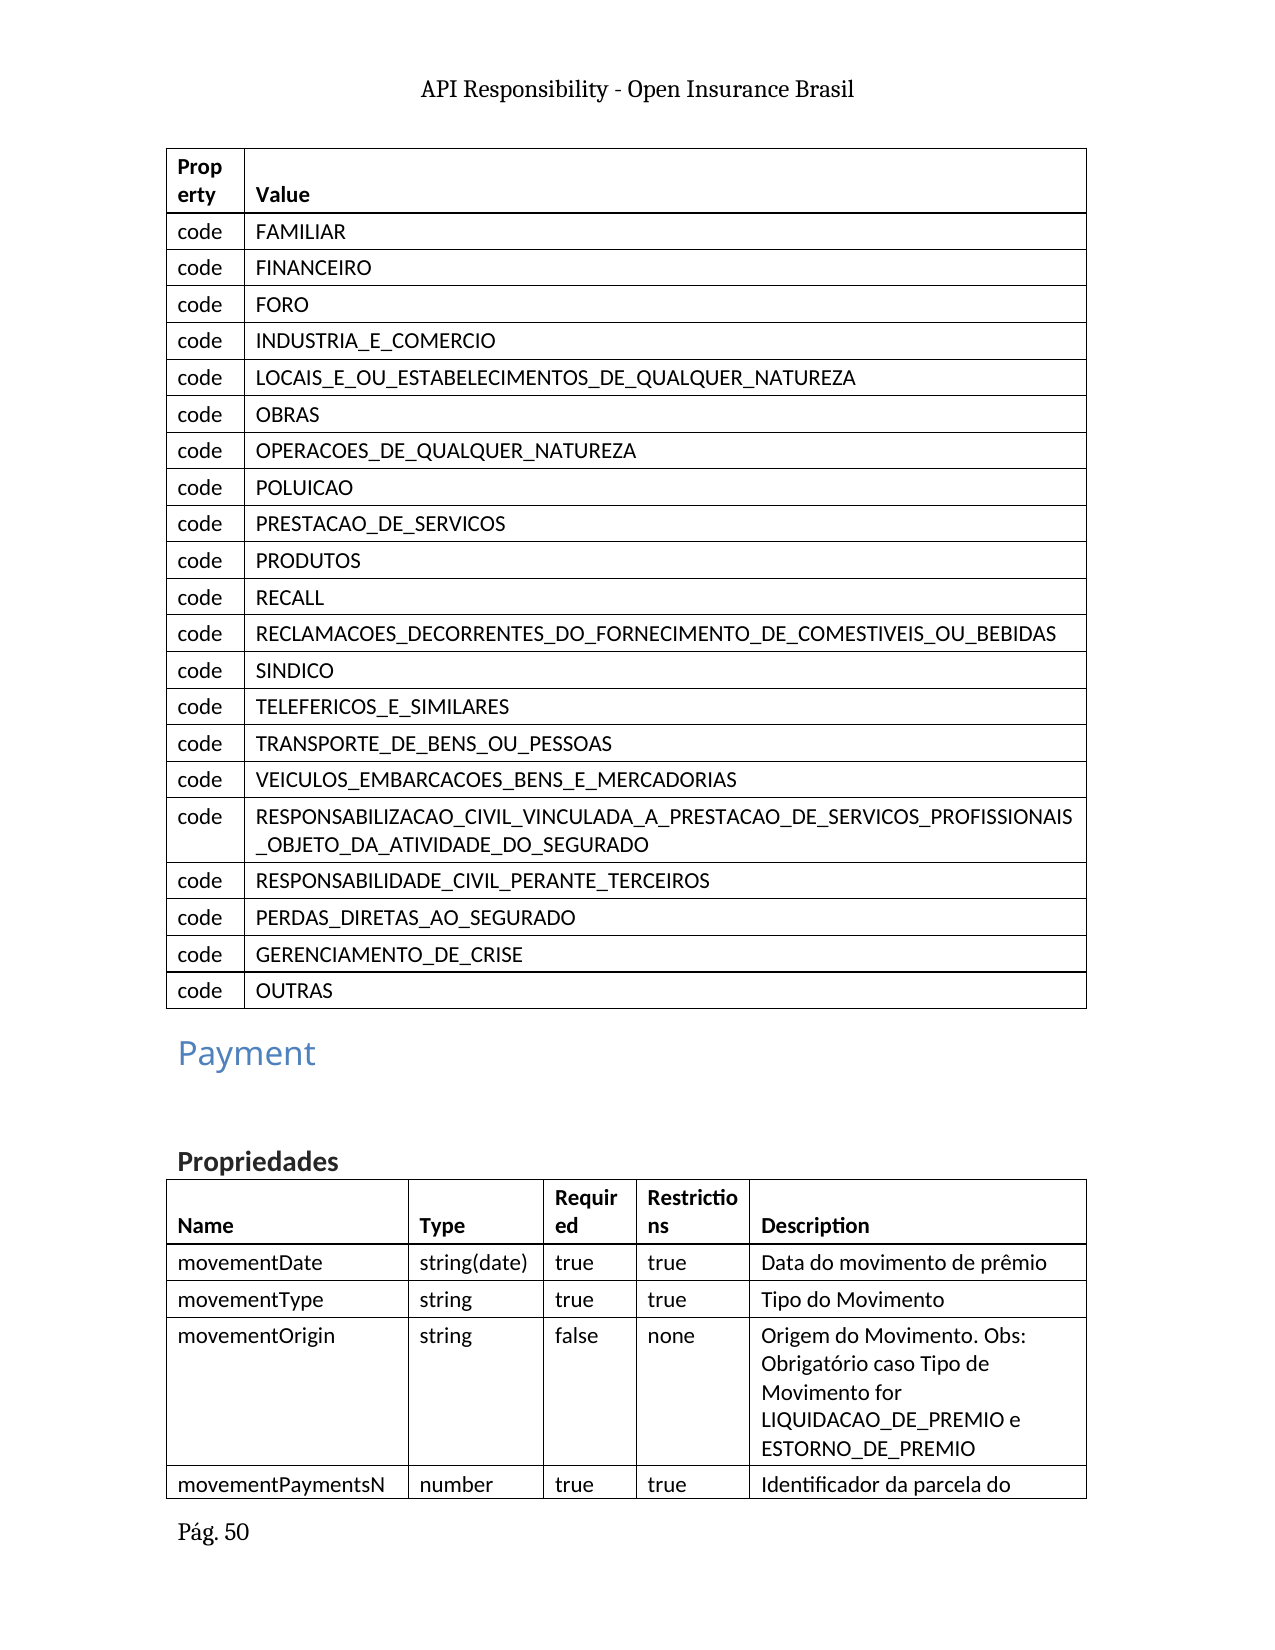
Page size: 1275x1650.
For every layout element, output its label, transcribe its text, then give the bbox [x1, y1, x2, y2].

table_cell code [167, 936, 244, 971]
table_cell code [167, 214, 244, 249]
table_cell none [637, 1318, 749, 1465]
table_cell INDUSTRIA_E_COMERCIO [245, 323, 1086, 358]
table_cell true [544, 1245, 636, 1280]
table_cell code [167, 798, 244, 862]
table_header Required [544, 1180, 636, 1243]
table_cell POLUICAO [245, 469, 1086, 505]
table_cell movementType [167, 1281, 408, 1317]
table_cell true [544, 1281, 636, 1317]
table_cell RESPONSABILIZACAO_CIVIL_VINCULADA_A_PRESTACAO_DE_SERVICOS_PROFISSIONAIS_OBJETO_DA_ATIVIDADE_DO_SEGURADO [245, 798, 1086, 862]
table_cell movementOrigin [167, 1318, 408, 1465]
table_cell OUTRAS [245, 973, 1086, 1008]
table_cell code [167, 250, 244, 285]
table_cell FORO [245, 286, 1086, 322]
table_cell PRODUTOS [245, 542, 1086, 578]
table_cell code [167, 579, 244, 614]
table_cell Data do movimento de prêmio [750, 1245, 1086, 1280]
table_cell code [167, 542, 244, 578]
table_cell false [544, 1318, 636, 1465]
table_cell code [167, 286, 244, 322]
table_cell code [167, 615, 244, 651]
table_cell RESPONSABILIDADE_CIVIL_PERANTE_TERCEIROS [245, 863, 1086, 898]
table_cell Identificador da parcela do movimento [750, 1466, 1086, 1498]
table_header Description [750, 1180, 1086, 1243]
table_cell true [637, 1245, 749, 1280]
table_cell PRESTACAO_DE_SERVICOS [245, 506, 1086, 541]
table_header Name [167, 1180, 408, 1243]
table_cell FINANCEIRO [245, 250, 1086, 285]
table_cell Tipo do Movimento [750, 1281, 1086, 1317]
table_cell PERDAS_DIRETAS_AO_SEGURADO [245, 899, 1086, 935]
table_cell string [409, 1281, 543, 1317]
table_cell code [167, 863, 244, 898]
table_cell TRANSPORTE_DE_BENS_OU_PESSOAS [245, 725, 1086, 761]
table_cell RECALL [245, 579, 1086, 614]
table_cell code [167, 469, 244, 505]
subtitle Payment [177, 1030, 1098, 1075]
table_cell code [167, 360, 244, 395]
table_cell GERENCIAMENTO_DE_CRISE [245, 936, 1086, 971]
table_header Restrictions [637, 1180, 749, 1243]
table_cell true [544, 1466, 636, 1498]
table_cell SINDICO [245, 652, 1086, 687]
table_cell true [637, 1281, 749, 1317]
table_cell number [409, 1466, 543, 1498]
table_cell string(date) [409, 1245, 543, 1280]
table_cell VEICULOS_EMBARCACOES_BENS_E_MERCADORIAS [245, 762, 1086, 797]
table_cell code [167, 762, 244, 797]
table_cell true [637, 1466, 749, 1498]
table_cell RECLAMACOES_DECORRENTES_DO_FORNECIMENTO_DE_COMESTIVEIS_OU_BEBIDAS [245, 615, 1086, 651]
table_cell OPERACOES_DE_QUALQUER_NATUREZA [245, 433, 1086, 468]
table_cell LOCAIS_E_OU_ESTABELECIMENTOS_DE_QUALQUER_NATUREZA [245, 360, 1086, 395]
table_cell code [167, 899, 244, 935]
table_header Value [245, 149, 1086, 212]
table_cell code [167, 506, 244, 541]
table_cell movementDate [167, 1245, 408, 1280]
table_cell code [167, 973, 244, 1008]
subtitle Propriedades [177, 1143, 1098, 1178]
table_cell code [167, 396, 244, 432]
table_cell movementPaymentsNumber [167, 1466, 408, 1498]
table_header Property [167, 149, 244, 212]
table_header Type [409, 1180, 543, 1243]
table_cell code [167, 689, 244, 724]
table_cell code [167, 433, 244, 468]
table_cell TELEFERICOS_E_SIMILARES [245, 689, 1086, 724]
table_cell FAMILIAR [245, 214, 1086, 249]
table_cell code [167, 652, 244, 687]
table_cell OBRAS [245, 396, 1086, 432]
table_cell code [167, 725, 244, 761]
table_cell Origem do Movimento. Obs: Obrigatório caso Tipo de Movimento for LIQUIDACAO_DE_PREMIO e ESTORNO_DE_PREMIO [750, 1318, 1086, 1465]
table_cell string [409, 1318, 543, 1465]
table_cell code [167, 323, 244, 358]
